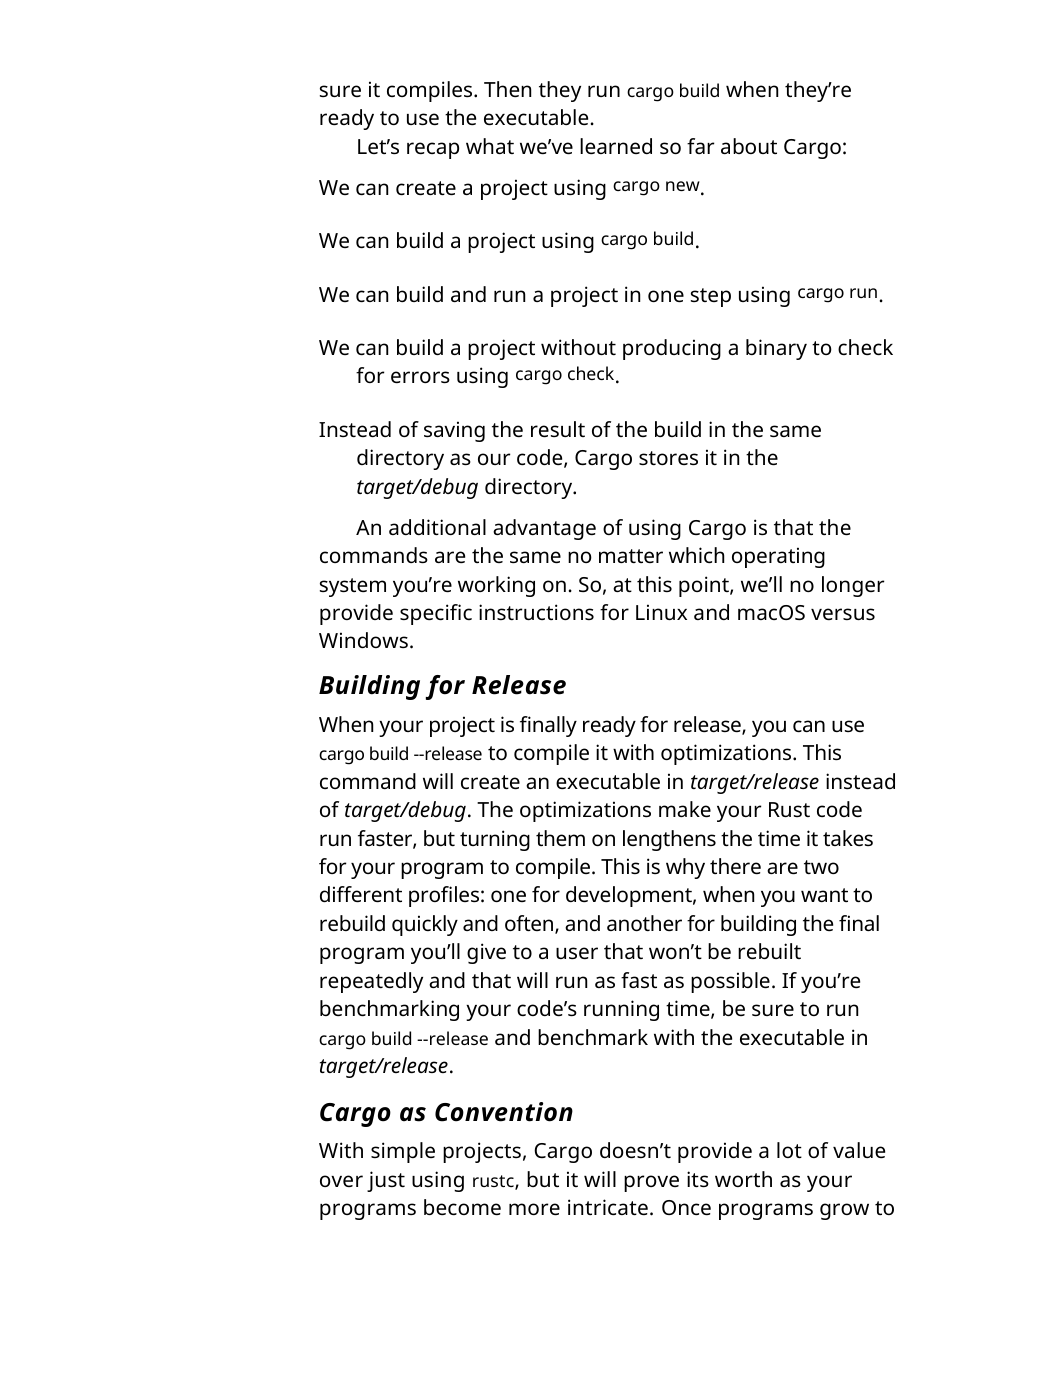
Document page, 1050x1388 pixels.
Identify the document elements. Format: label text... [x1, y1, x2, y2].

text When your project is finally ready for release, you can use cargo build --release to compile it with optimizations. This command will create an executable in target/release instead of target/debug. The optimizations make your Rust code run faster, but turning them on lengthens the time it takes for your program to compile. This is why there are two different profiles: one for development, when you want to rebuild quickly and often, and another for building the final program you’ll give to a user that won’t be rebuilt repeatedly and that will run as fast as possible. If you’re benchmarking your code’s running time, be sure to run cargo build --release and benchmark with the executable in target/release. [319, 710, 900, 1079]
text Building for Release [319, 667, 900, 702]
text An additional advantage of using Cargo is that the commands are the same no matter which operating system you’re working on. So, at this point, we’ll no longer provide specific instructions for Linux and macOS versus Windows. [319, 513, 900, 655]
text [319, 75, 900, 132]
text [319, 1137, 900, 1222]
list We can build a project without producing a binary to check for errors using cargo check. [319, 333, 900, 390]
list Instead of saving the result of the build in the same directory as our code, Cargo stores it in the target/debug directory. [319, 415, 900, 500]
list We can create a project using cargo new. [319, 173, 900, 201]
text Cargo as Convention [319, 1094, 900, 1128]
list We can build a project using cargo build. [319, 226, 900, 255]
text Let’s recap what we’ve learned so far about Cargo: [319, 132, 900, 160]
list We can build and run a project in one step using cargo run. [319, 280, 900, 308]
